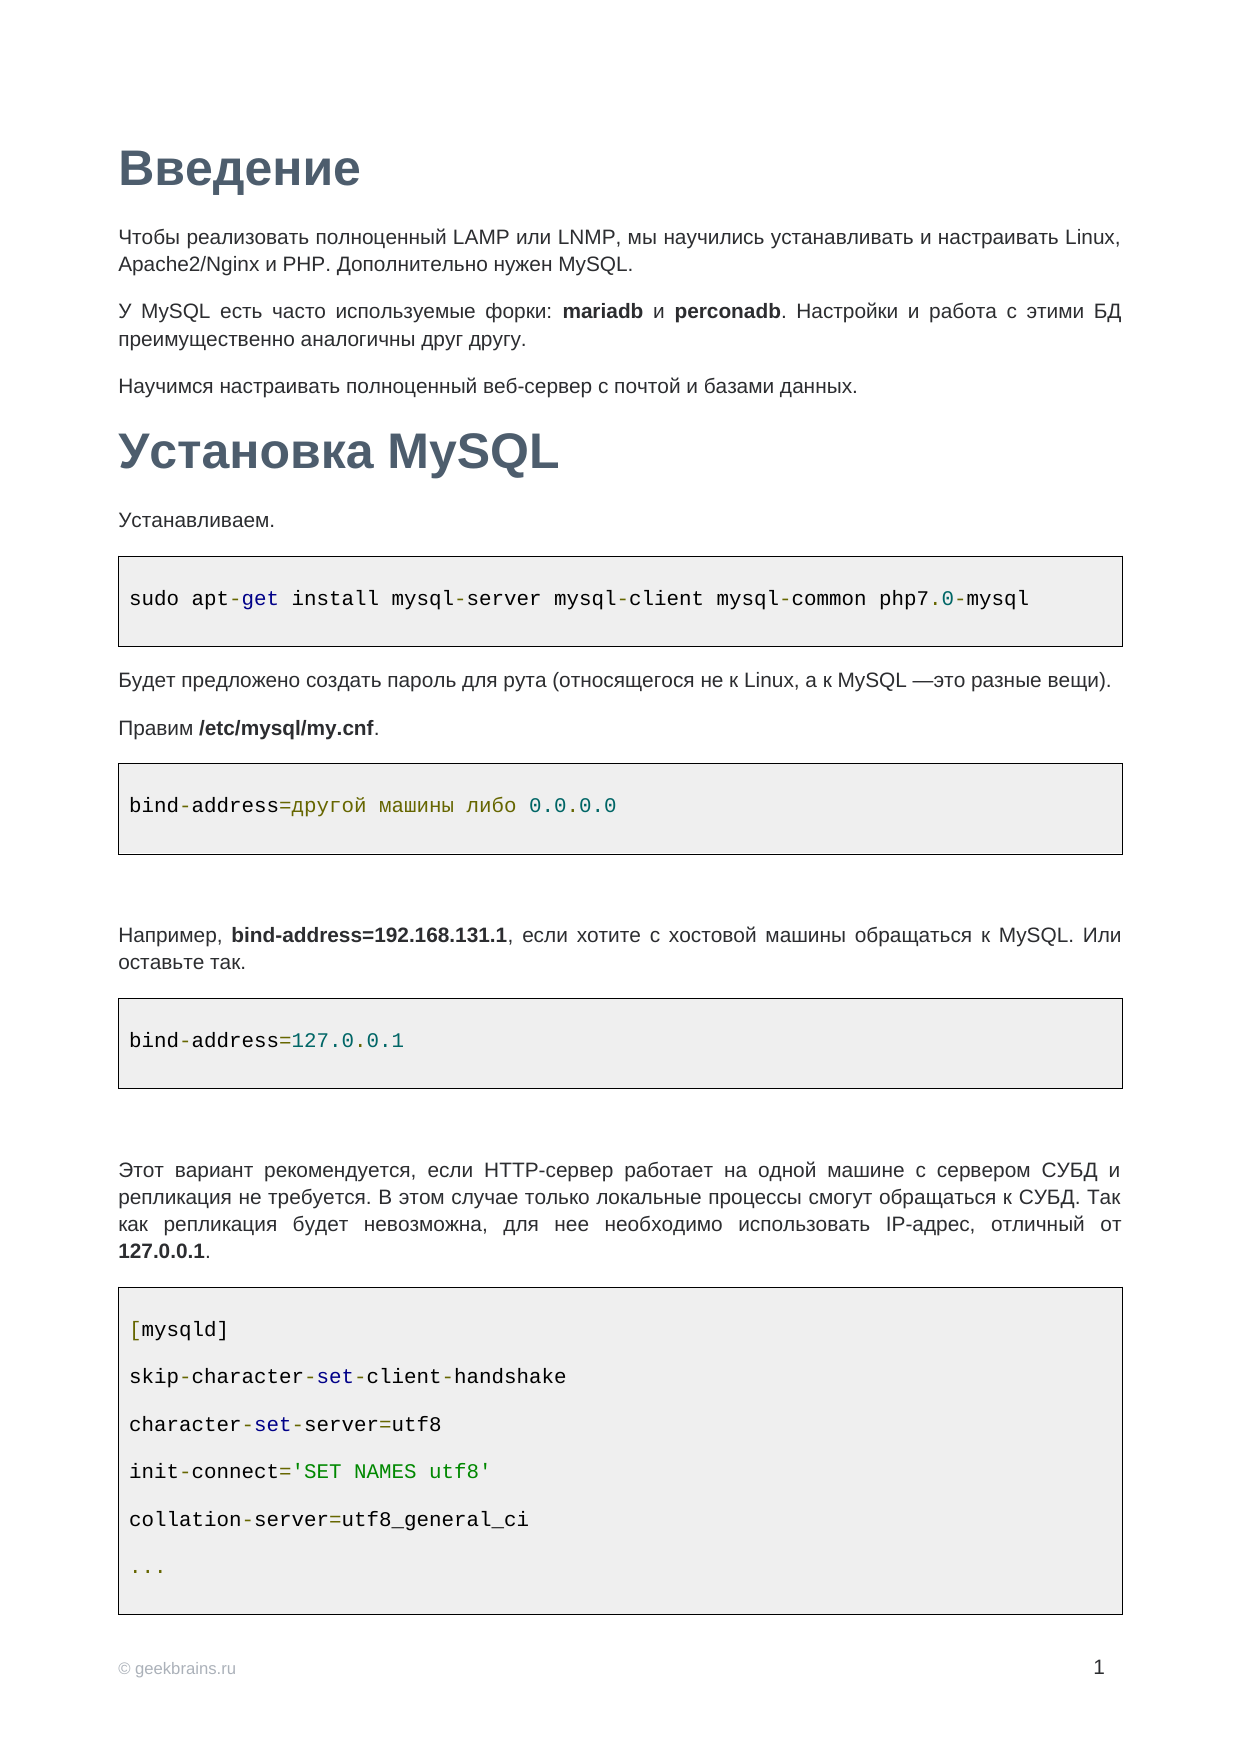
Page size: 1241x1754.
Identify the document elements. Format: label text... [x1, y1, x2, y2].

subtitle Установка MySQL [118, 422, 1122, 479]
table_header sudo apt-get install mysql-server mysql-client mysql-common php7.0-mysql [119, 557, 1122, 646]
table_header bind-address=127.0.0.1 [119, 999, 1122, 1088]
text Будет предложено создать пароль для рута (относящегося не к Linux, а к MySQL —это разные вещи). [118, 668, 1122, 692]
text Правим /etc/mysql/my.cnf. [118, 715, 1122, 739]
text Устанавливаем. [118, 508, 1122, 532]
subtitle Введение [118, 139, 1122, 196]
table_header bind-address=другой машины либо 0.0.0.0 [119, 764, 1122, 853]
text Научимся настраивать полноценный веб-сервер с почтой и базами данных. [118, 374, 1122, 398]
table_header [119, 1288, 1122, 1614]
text Этот вариант рекомендуется, если HTTP-сервер работает на одной машине с сервером СУБД и репликация не требуется. В этом случае только локальные процессы смогут обращаться к СУБД. Так как репликация будет невозможна, для нее необходимо использовать IP-адрес, отличный от 127.0.0.1. [118, 1158, 1122, 1263]
text У MySQL есть часто используемые форки: mariadb и perconadb. Настройки и работа с этими БД преимущественно аналогичны друг другу. [118, 299, 1122, 350]
text Чтобы реализовать полноценный LAMP или LNMP, мы научились устанавливать и настраивать Linux, Apache2/Nginx и PHP. Дополнительно нужен MySQL. [118, 224, 1122, 276]
text Например, bind-address=192.168.131.1, если хотите с хостовой машины обращаться к MySQL. Или оставьте так. [118, 923, 1122, 974]
